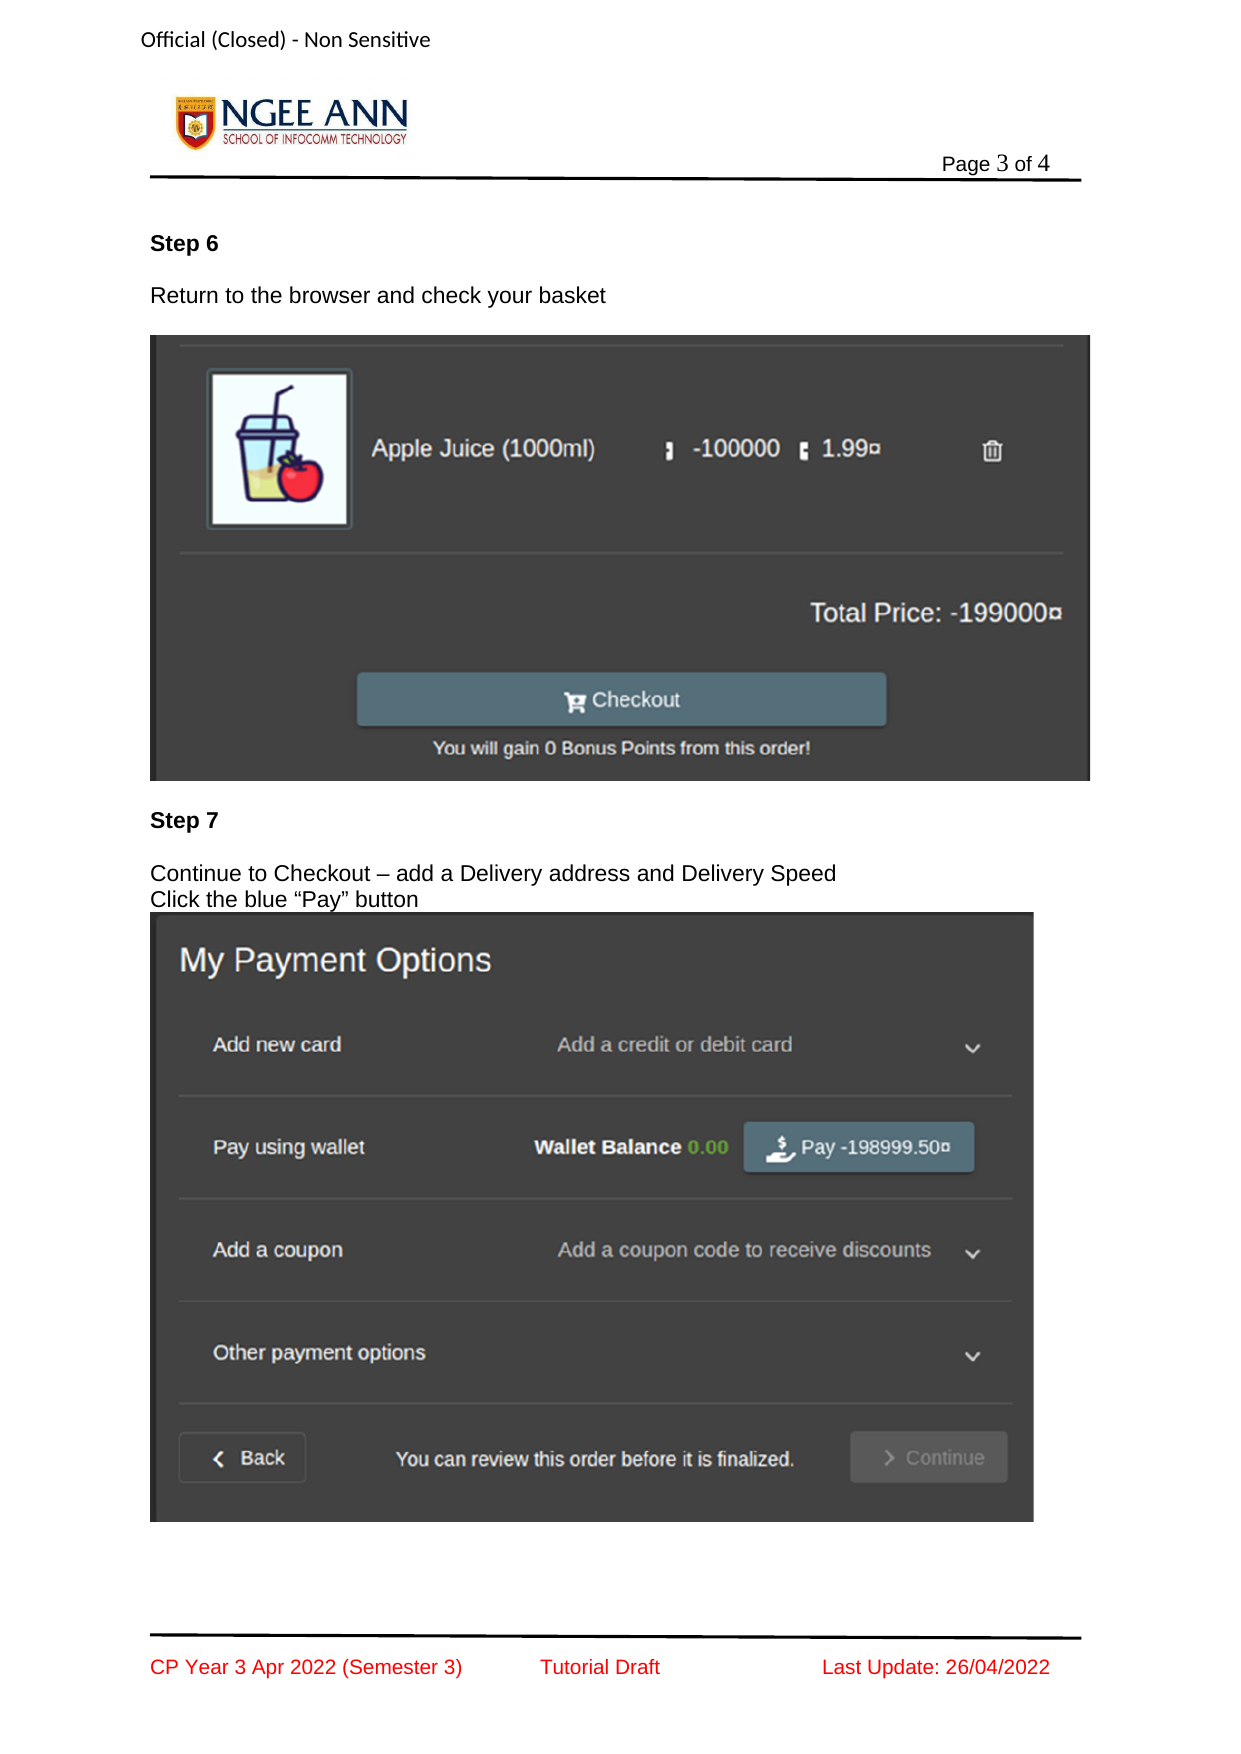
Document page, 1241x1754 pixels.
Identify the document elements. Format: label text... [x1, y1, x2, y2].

text Return to the browser and check your basket [150, 282, 1090, 309]
text Step 7 [150, 807, 1090, 833]
picture [150, 75, 432, 172]
text Click the blue “Pay” button [150, 886, 1090, 913]
picture [150, 912, 1034, 1522]
text Continue to Checkout – add a Delivery address and Delivery Speed [150, 860, 1090, 886]
text Step 6 [150, 229, 1090, 256]
picture [150, 335, 1091, 781]
